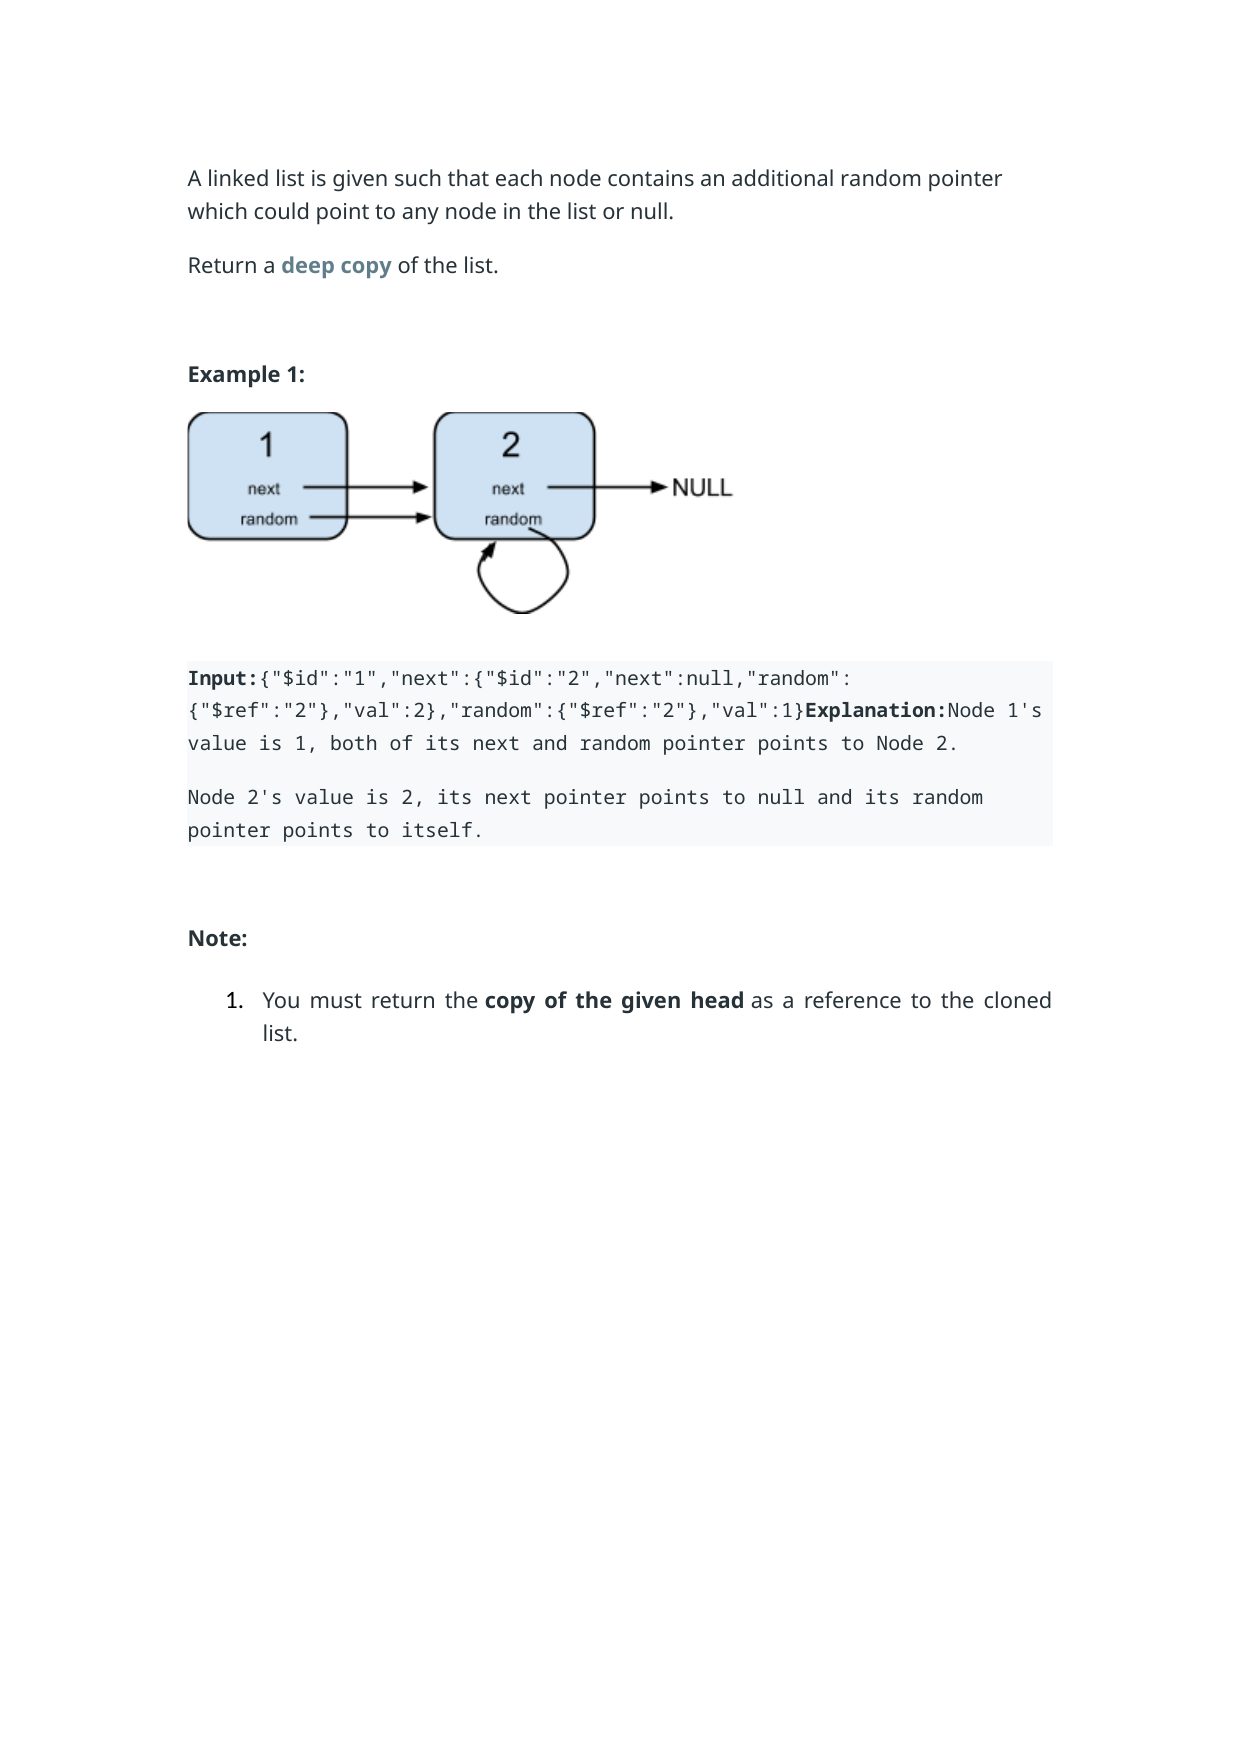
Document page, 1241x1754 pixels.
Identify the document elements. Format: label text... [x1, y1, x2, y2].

text Node 2's value is 2, its next pointer points to null and its random pointer points to itself. [187, 781, 1053, 846]
text Input:{"$id":"1","next":{"$id":"2","next":null,"random":{"$ref":"2"},"val":2},"random":{"$ref":"2"},"val":1}Explanation:Node 1's value is 1, both of its next and random pointer points to Node 2. [187, 661, 1053, 759]
picture [187, 412, 774, 614]
text Note: [187, 922, 1053, 954]
text A linked list is given such that each node contains an additional random pointer which could point to any node in the list or null. [187, 162, 1053, 227]
text Example 1: [187, 358, 1053, 390]
list You must return the copy of the given head as a reference to the cloned list. [225, 984, 1053, 1049]
text Return a deep copy of the list. [187, 249, 1053, 281]
